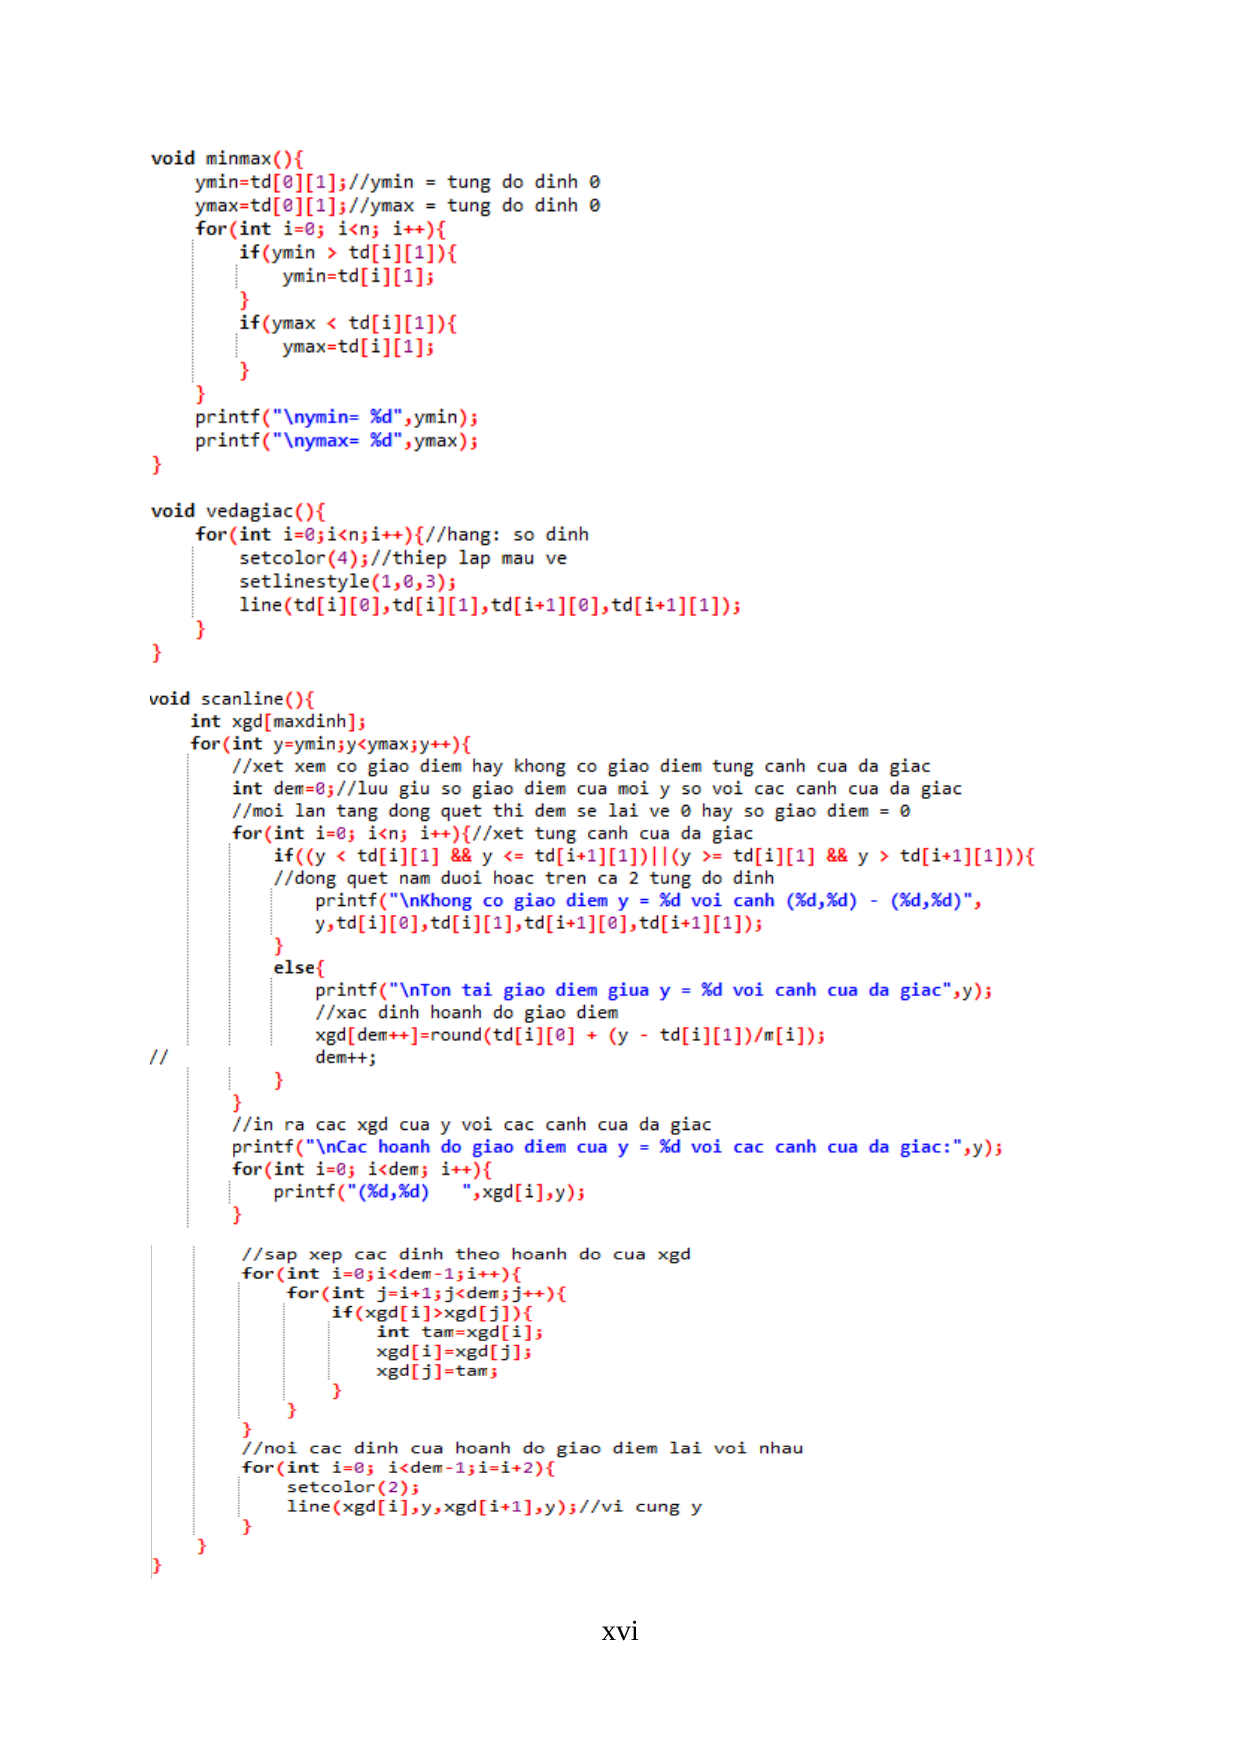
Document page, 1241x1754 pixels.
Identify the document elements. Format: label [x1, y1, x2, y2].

picture [150, 150, 951, 674]
picture [150, 690, 1091, 1229]
picture [150, 1245, 864, 1579]
